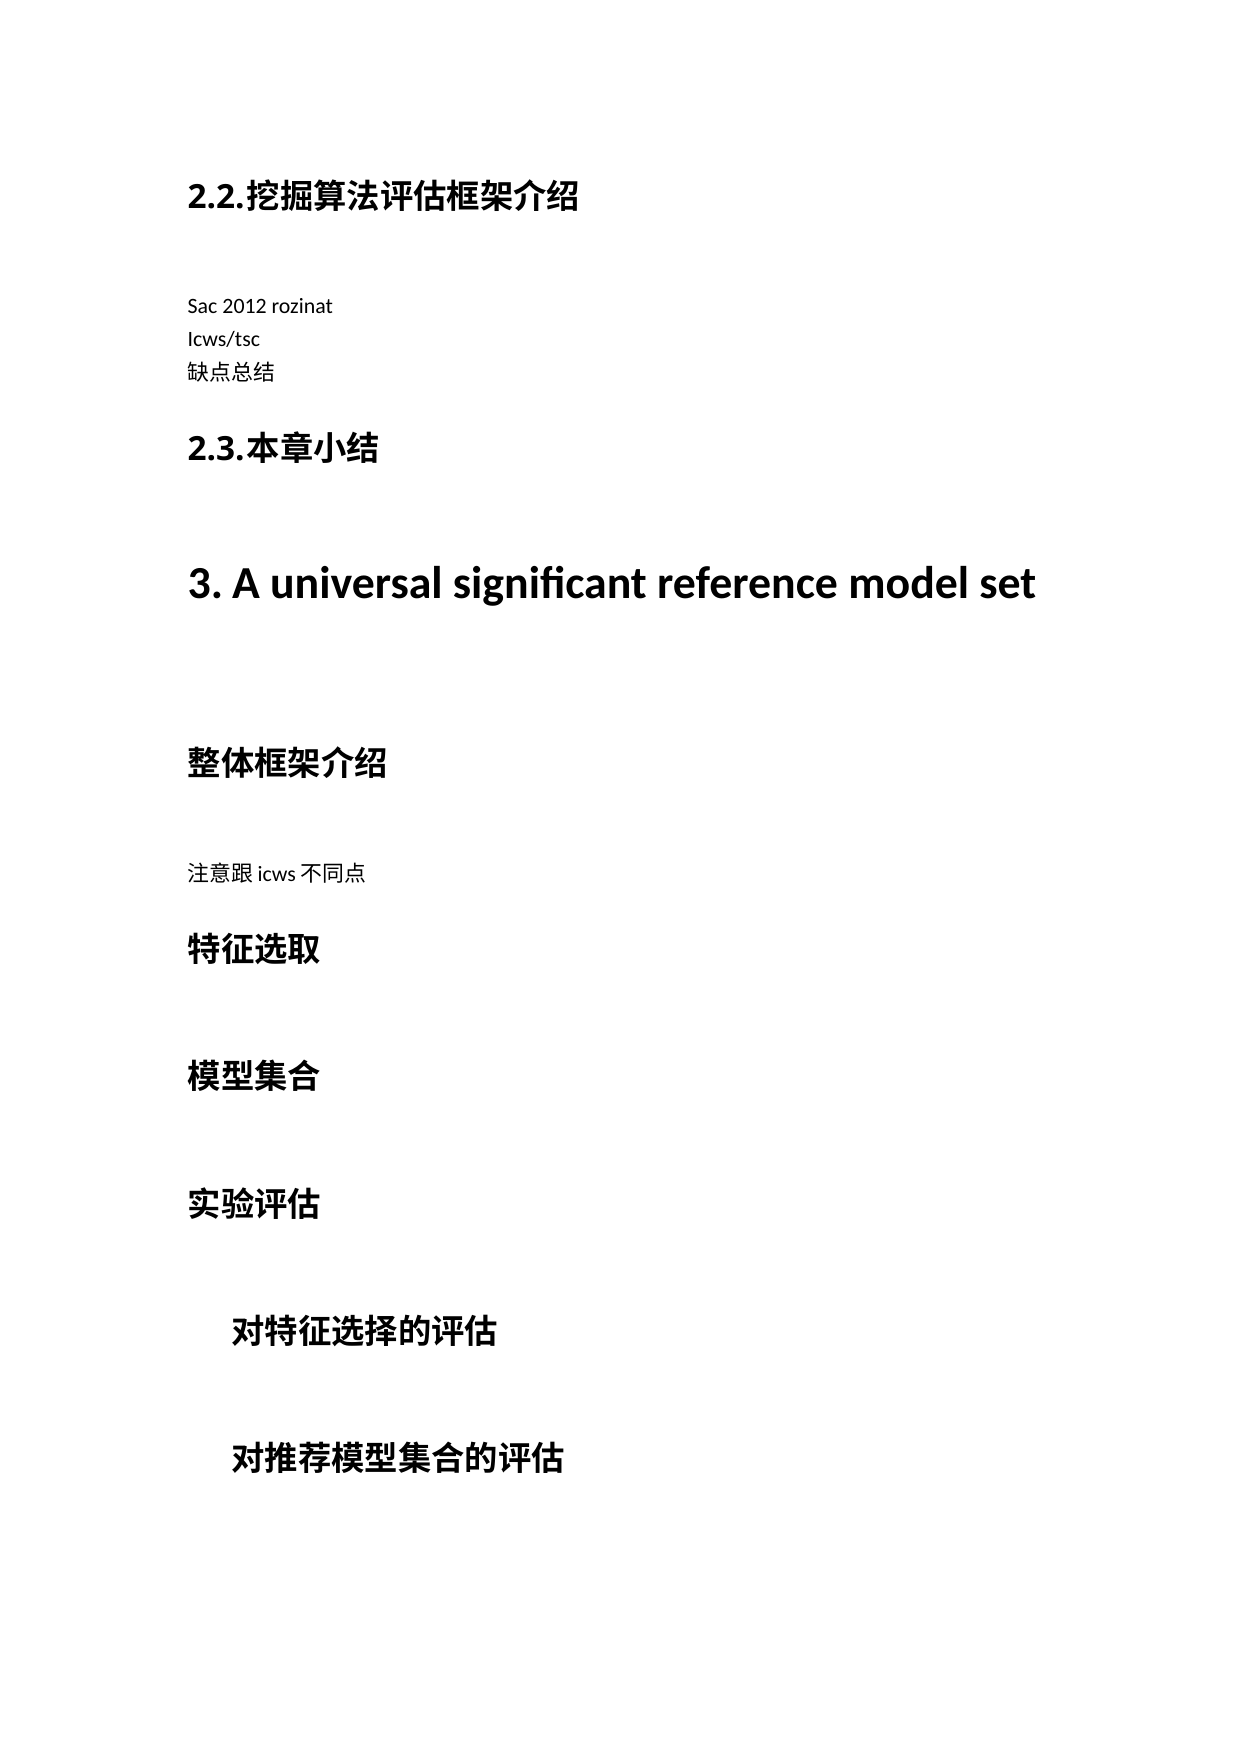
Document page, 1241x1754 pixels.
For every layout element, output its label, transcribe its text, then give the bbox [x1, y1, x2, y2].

text 注意跟icws不同点 [187, 855, 1053, 888]
subtitle 对特征选择的评估 [187, 1296, 1053, 1361]
subtitle 本章小结 [187, 414, 1053, 479]
subtitle A universal significant reference model set [187, 550, 1053, 615]
subtitle 实验评估 [187, 1169, 1053, 1234]
text Icws/tsc [187, 322, 1053, 354]
subtitle 对推荐模型集合的评估 [187, 1423, 1053, 1488]
subtitle 整体框架介绍 [187, 728, 1053, 793]
text Sac 2012 rozinat [187, 289, 1053, 322]
subtitle 模型集合 [187, 1042, 1053, 1107]
subtitle 特征选取 [187, 915, 1053, 980]
subtitle 挖掘算法评估框架介绍 [187, 162, 1053, 227]
text 缺点总结 [187, 354, 1053, 387]
